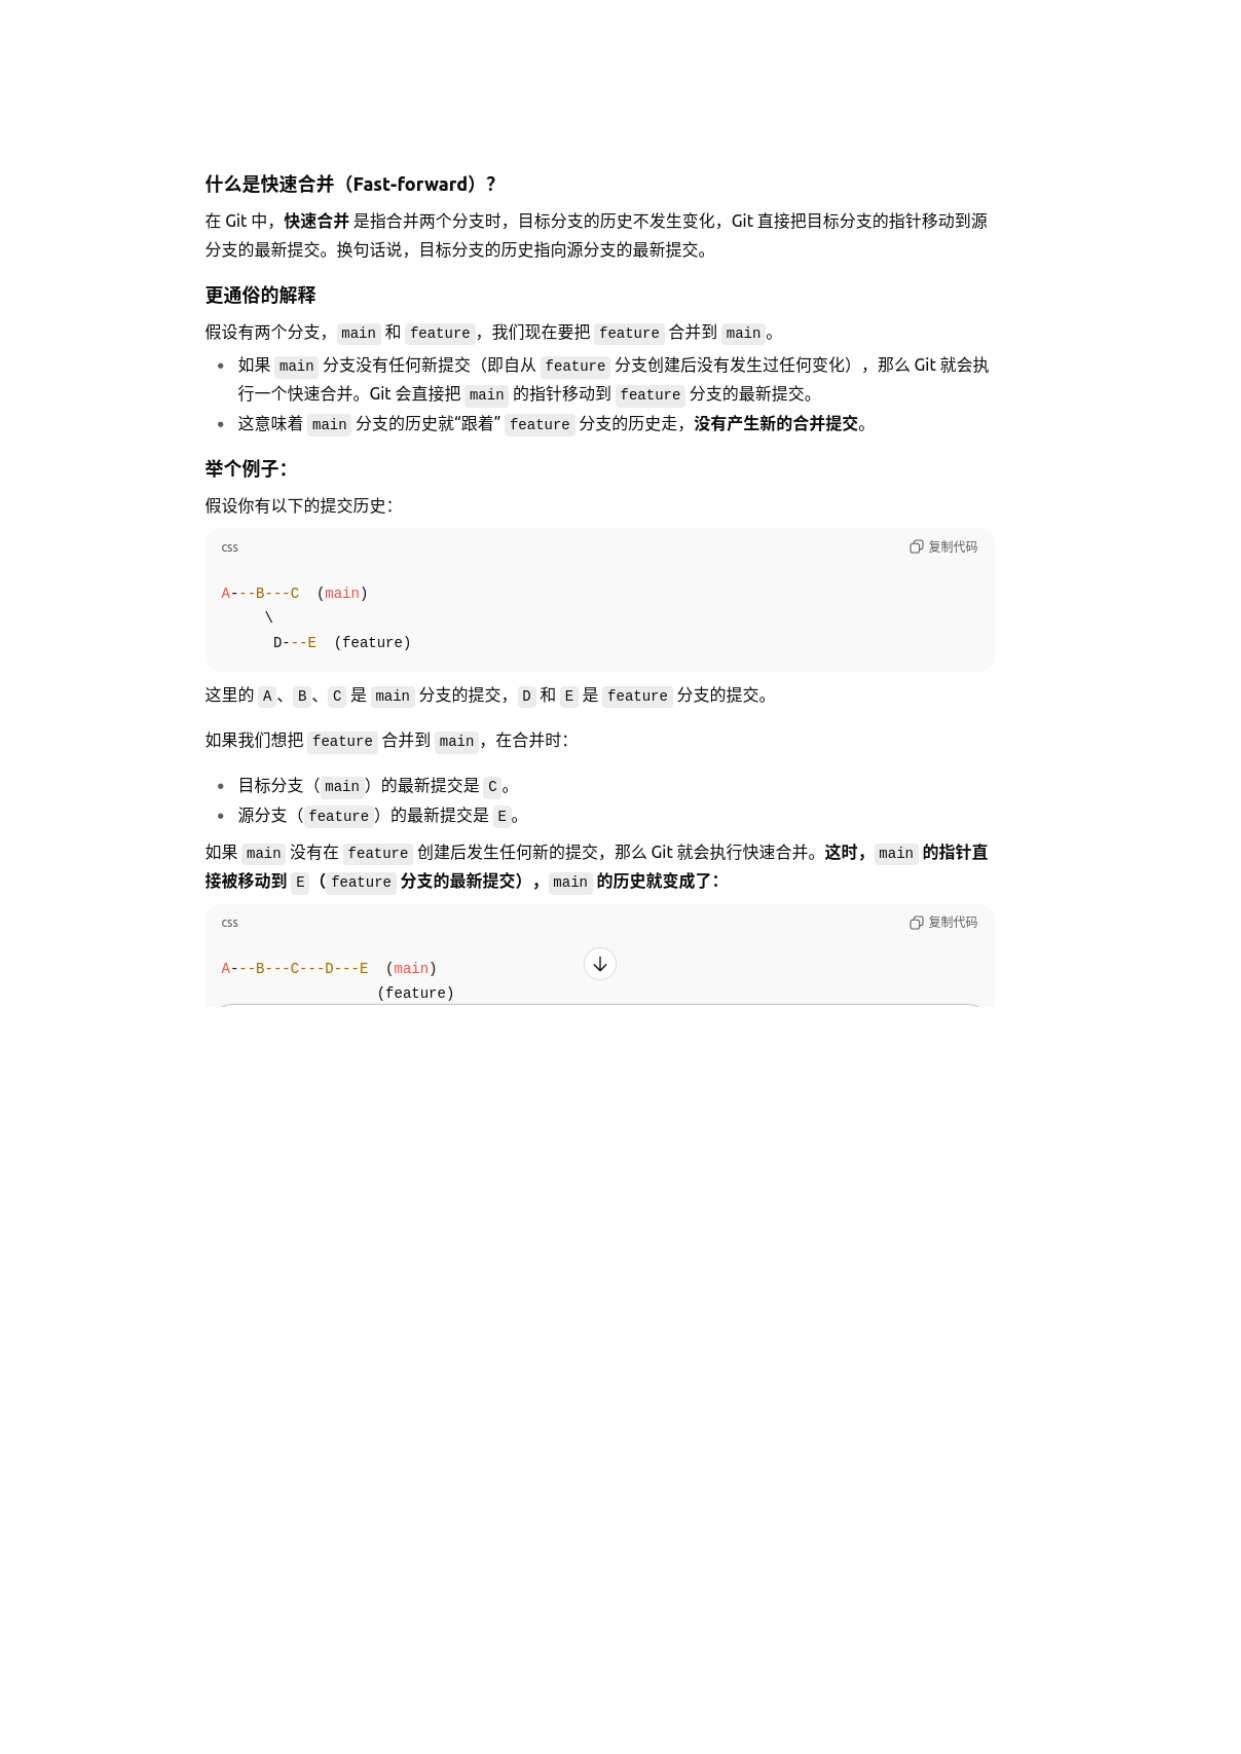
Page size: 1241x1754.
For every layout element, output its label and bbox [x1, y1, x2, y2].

picture [187, 162, 1037, 1007]
